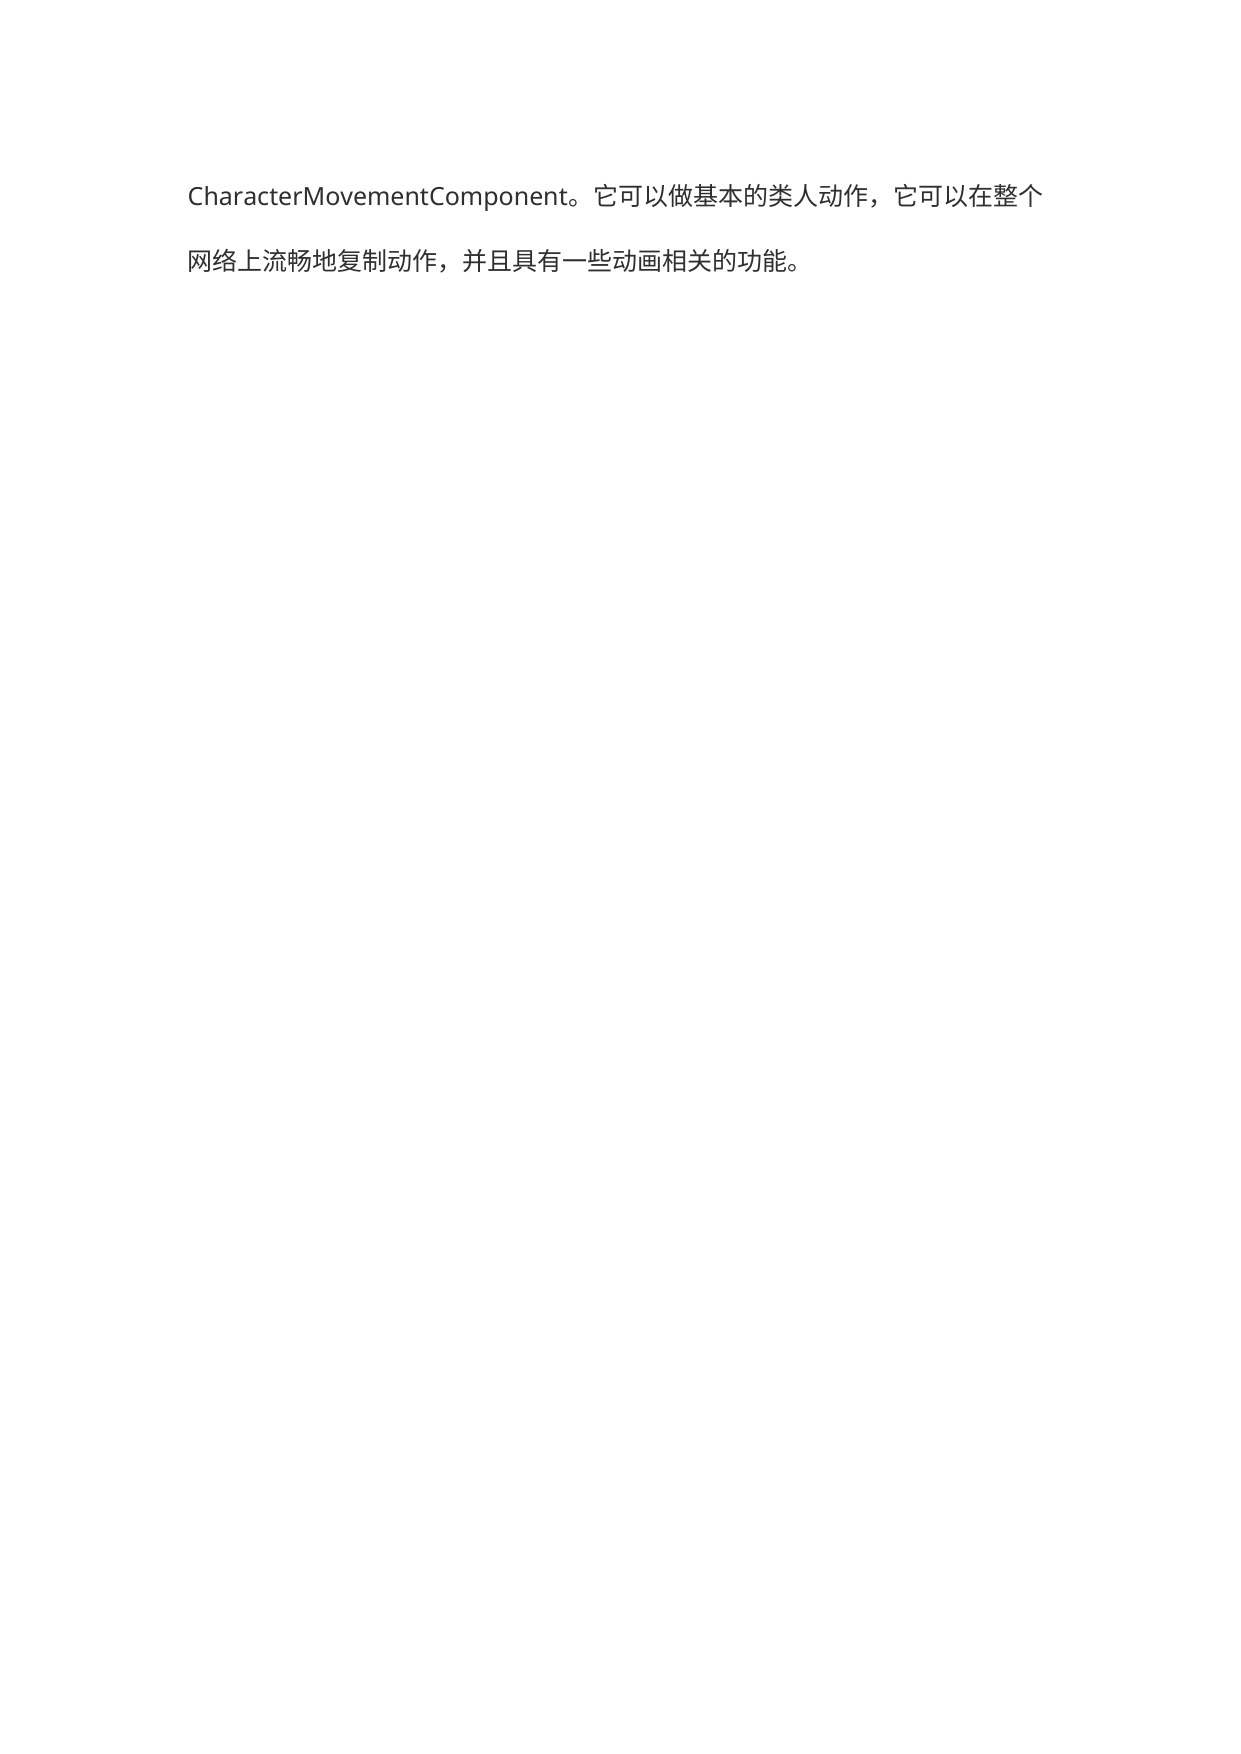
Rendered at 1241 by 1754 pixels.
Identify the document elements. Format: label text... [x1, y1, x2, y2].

text Character是一种特殊类型的能走动的Pawn。Character 是一个人形的 Pawn。它带有一个用于碰撞的CapsuleComponent和一个CharacterMovementComponent。它可以做基本的类人动作，它可以在整个网络上流畅地复制动作，并且具有一些动画相关的功能。 [187, 162, 1053, 292]
